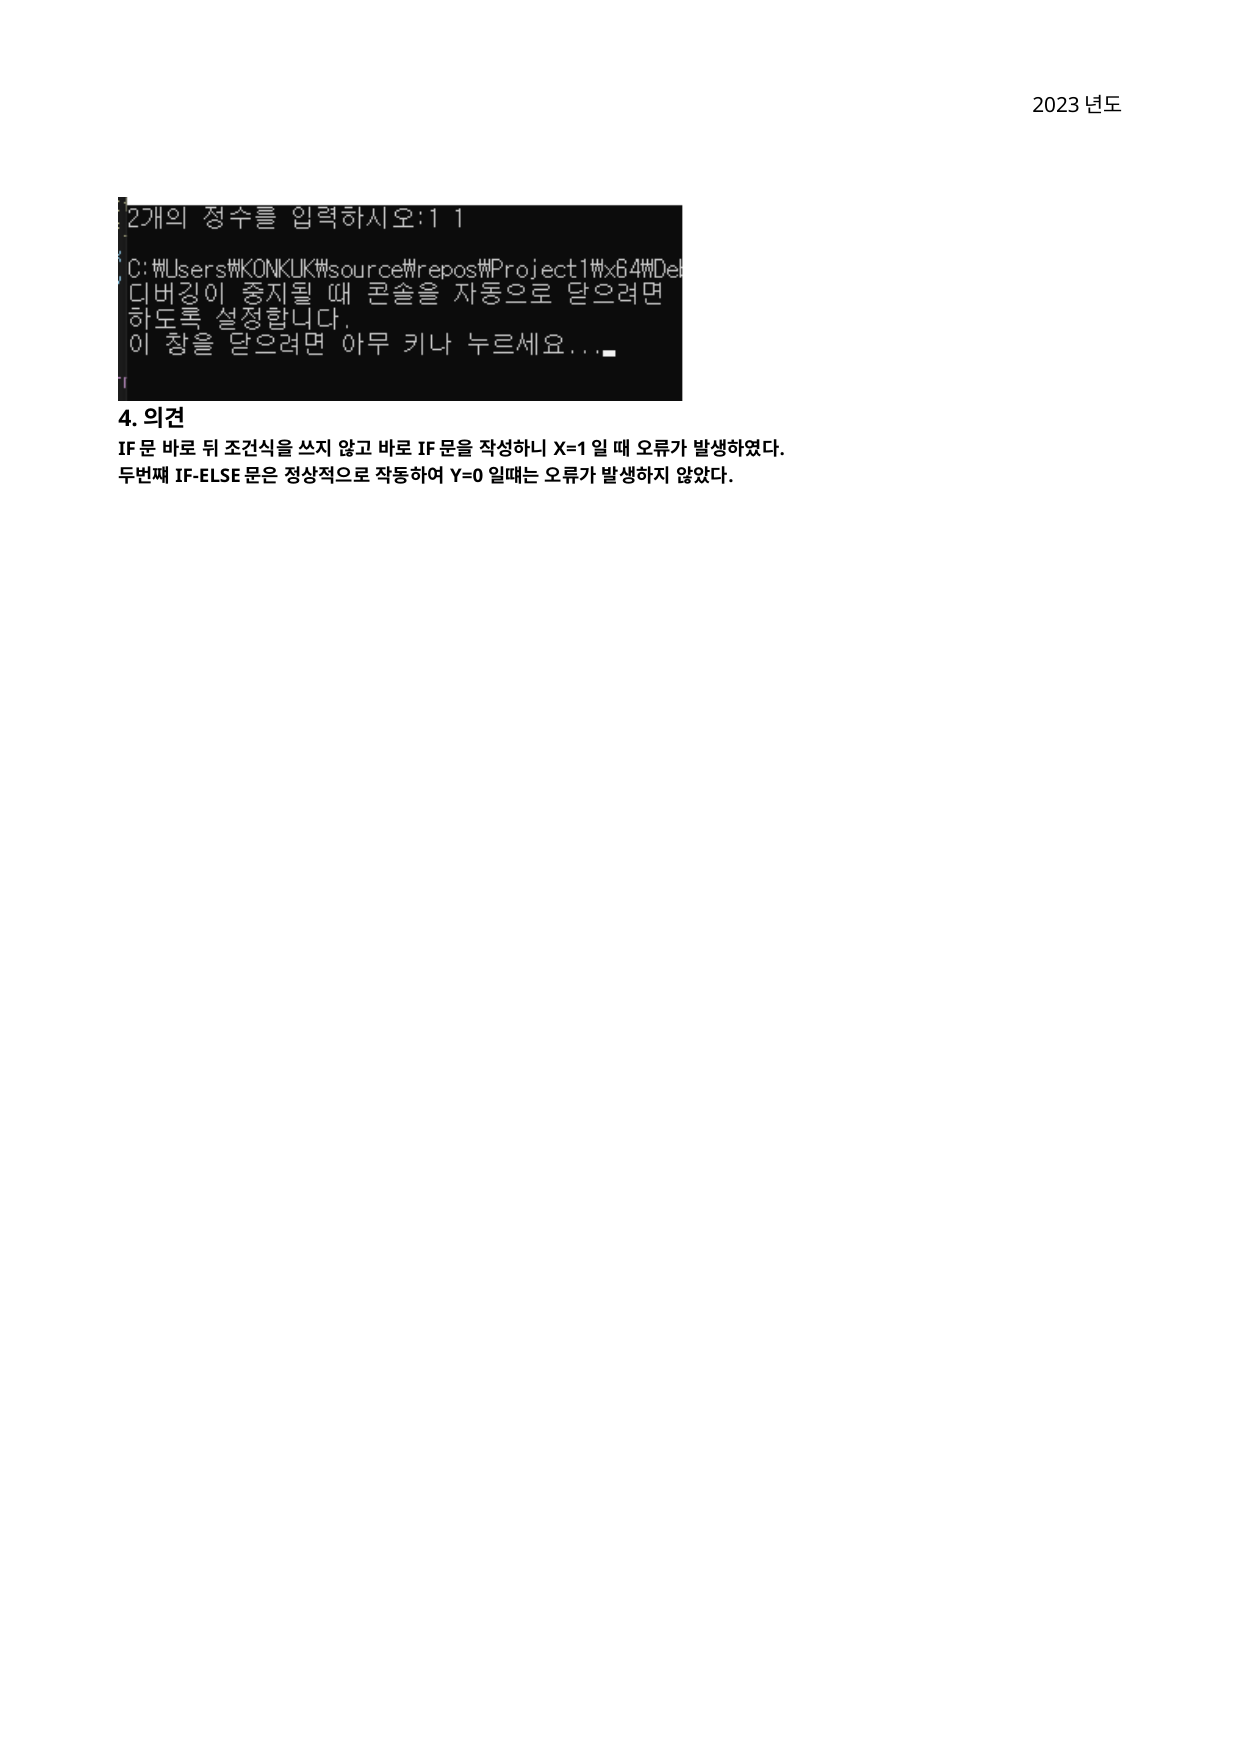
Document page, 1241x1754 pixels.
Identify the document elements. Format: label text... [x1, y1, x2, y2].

text 두번쨰 IF-ELSE문은 정상적으로 작동하여 Y=0 일떄는 오류가 발생하지 않았다. [118, 461, 1122, 488]
text IF문 바로 뒤 조건식을 쓰지 않고 바로 IF문을 작성하니 X=1일 때 오류가 발생하였다. [118, 433, 1122, 461]
text 4. 의견 [118, 400, 1122, 433]
picture [118, 197, 683, 401]
